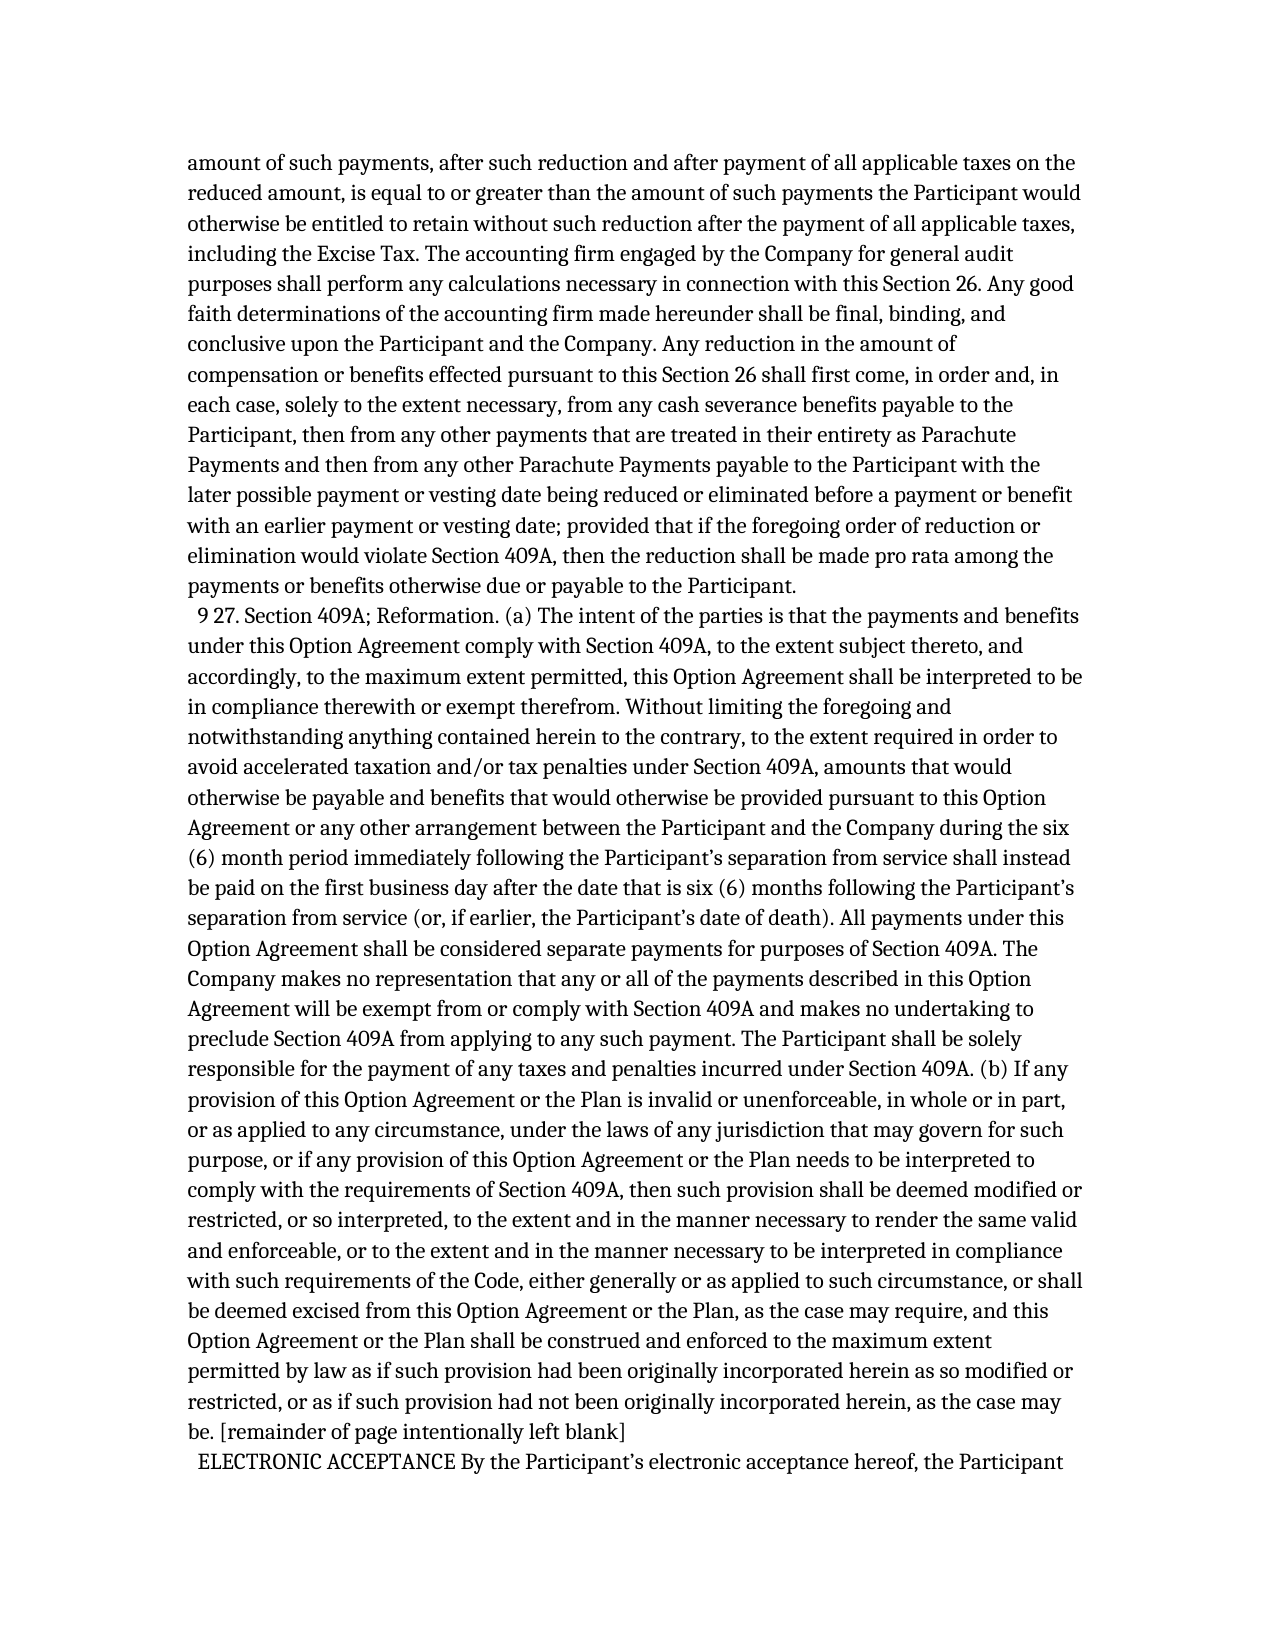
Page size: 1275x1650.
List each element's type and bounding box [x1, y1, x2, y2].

text [187, 150, 1087, 1475]
